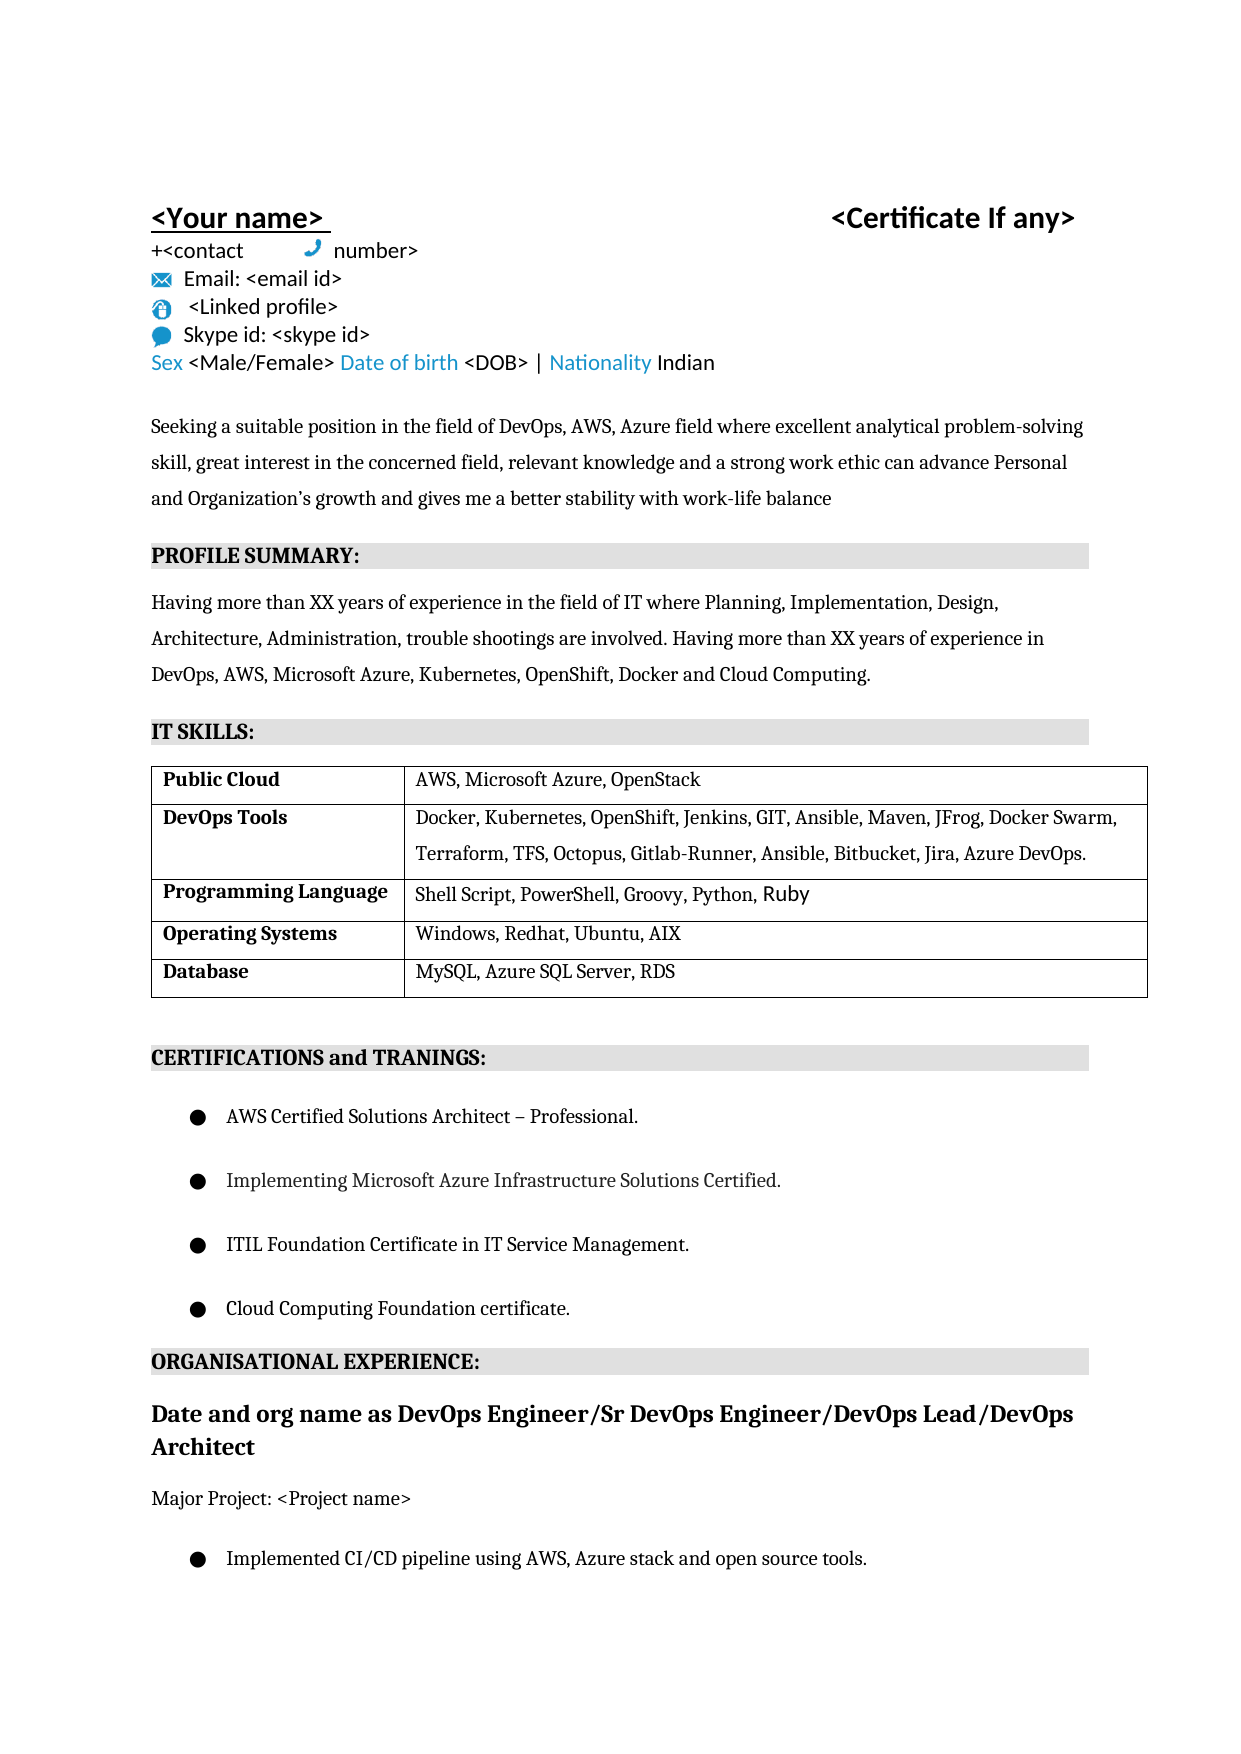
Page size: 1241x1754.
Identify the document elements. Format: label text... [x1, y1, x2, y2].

table_cell Operating Systems [152, 922, 404, 959]
text Sex <Male/Female> Date of birth <DOB> | Nationality Indian [151, 348, 1089, 376]
text Date and org name as DevOps Engineer/Sr DevOps Engineer/DevOps Lead/DevOps Architect [151, 1399, 1089, 1461]
text Seeking a suitable position in the field of DevOps, AWS, Azure field where excellent analytical problem-solving skill, great interest in the concerned field, relevant knowledge and a strong work ethic can advance Personal and Organization’s growth and gives me a better stability with work-life balance [151, 414, 1089, 510]
list Implementing Microsoft Azure Infrastructure Solutions Certified. [188, 1156, 1089, 1199]
text IT SKILLS: [151, 719, 1089, 745]
text ORGANISATIONAL EXPERIENCE: [151, 1348, 1089, 1375]
table_cell Database [152, 960, 404, 997]
table_cell DevOps Tools [152, 805, 404, 878]
text PROFILE SUMMARY: [151, 543, 1089, 569]
table_cell Programming Language [152, 880, 404, 921]
picture [151, 298, 172, 320]
text <Linked profile> [151, 292, 1089, 320]
text <Your name> <Certificate If any> [151, 198, 1089, 236]
table_header Public Cloud [152, 767, 404, 804]
table_cell Docker, Kubernetes, OpenShift, Jenkins, GIT, Ansible, Maven, JFrog, Docker Swarm, Terraform, TFS, Octopus, Gitlab-Runner, Ansible, Bitbucket, Jira, Azure DevOps. [405, 805, 1147, 878]
table_cell Windows, Redhat, Ubuntu, AIX [405, 922, 1147, 959]
table_cell MySQL, Azure SQL Server, RDS [405, 960, 1147, 997]
text CERTIFICATIONS and TRANINGS: [151, 1045, 1089, 1071]
picture [303, 238, 322, 257]
picture [151, 266, 172, 291]
list Implemented CI/CD pipeline using AWS, Azure stack and open source tools. [188, 1535, 1089, 1577]
text Having more than XX years of experience in the field of IT where Planning, Implementation, Design, Architecture, Administration, trouble shootings are involved. Having more than XX years of experience in DevOps, AWS, Microsoft Azure, Kubernetes, OpenShift, Docker and Cloud Computing. [151, 590, 1089, 686]
text Major Project: <Project name> [151, 1486, 1089, 1510]
text Email: <email id> [151, 264, 1089, 292]
list ITIL Foundation Certificate in IT Service Management. [188, 1220, 1089, 1263]
list Cloud Computing Foundation certificate. [188, 1284, 1089, 1327]
list AWS Certified Solutions Architect – Professional. [188, 1092, 1089, 1135]
table_cell Shell Script, PowerShell, Groovy, Python, Ruby [405, 880, 1147, 921]
table_header AWS, Microsoft Azure, OpenStack [405, 767, 1147, 804]
picture [151, 325, 172, 348]
text +<contact number> [151, 236, 1089, 264]
text Skype id: <skype id> [151, 320, 1089, 348]
